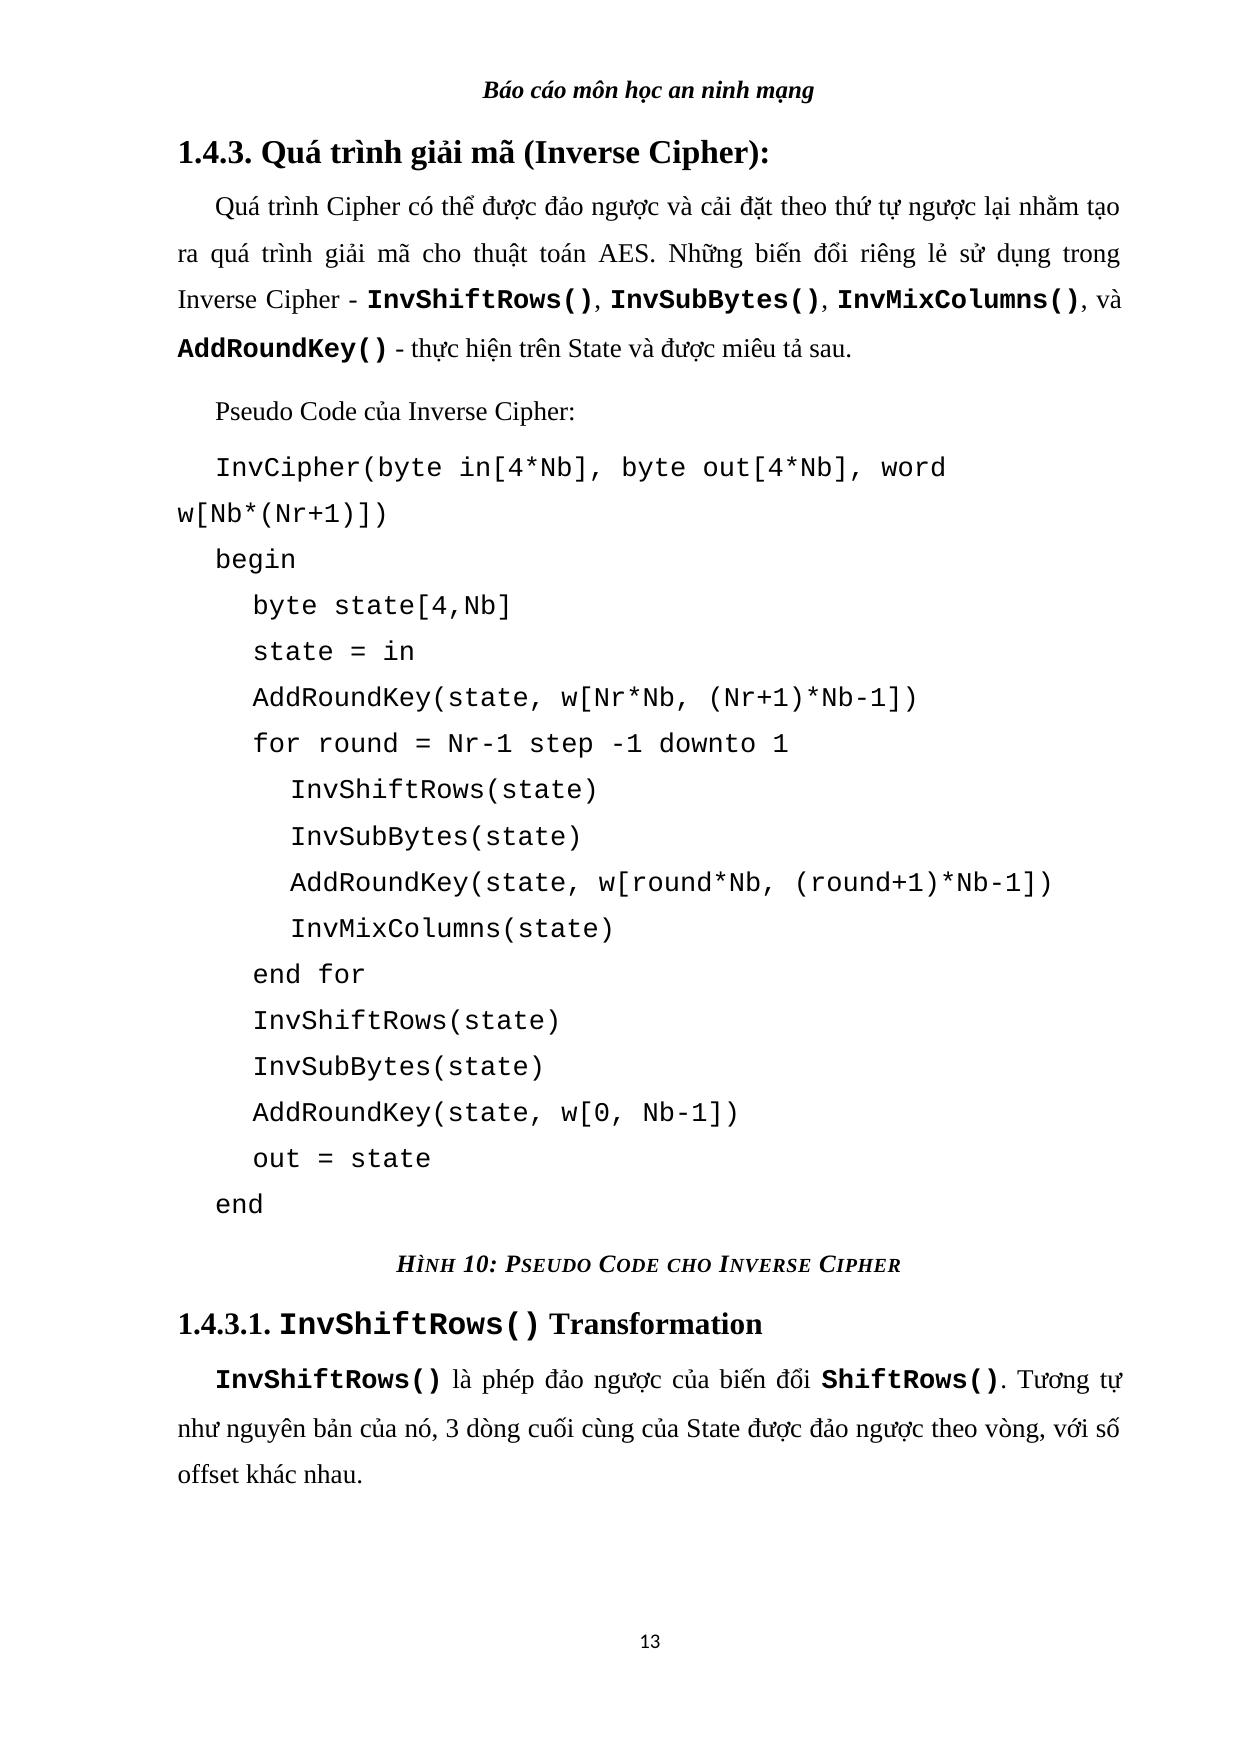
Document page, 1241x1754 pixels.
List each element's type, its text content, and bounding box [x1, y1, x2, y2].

text InvShiftRows(state) [177, 1007, 1122, 1037]
text AddRoundKey(state, w[0, Nb-1]) [177, 1099, 1122, 1129]
text InvShiftRows() là phép đảo ngược của biến đổi ShiftRows(). Tương tự như nguyên bản của nó, 3 dòng cuối cùng của State được đảo ngược theo vòng, với số offset khác nhau. [177, 1363, 1122, 1489]
text end [177, 1191, 1122, 1221]
text Quá trình Cipher có thể được đảo ngược và cải đặt theo thứ tự ngược lại nhằm tạo ra quá trình giải mã cho thuật toán AES. Những biến đổi riêng lẻ sử dụng trong Inverse Cipher - InvShiftRows(), InvSubBytes(), InvMixColumns(), và AddRoundKey() - thực hiện trên State và được miêu tả sau. [177, 190, 1122, 366]
text begin [177, 546, 1122, 577]
text AddRoundKey(state, w[round*Nb, (round+1)*Nb-1]) [177, 868, 1122, 899]
text InvSubBytes(state) [177, 822, 1122, 853]
text InvShiftRows(state) [177, 776, 1122, 807]
subtitle 1.4.3.1. InvShiftRows() Transformation [177, 1305, 1122, 1343]
text Pseudo Code của Inverse Cipher: [177, 395, 1122, 426]
text byte state[4,Nb] [177, 592, 1122, 623]
text InvSubBytes(state) [177, 1053, 1122, 1083]
text for round = Nr-1 step -1 downto 1 [177, 730, 1122, 761]
text InvMixColumns(state) [177, 914, 1122, 945]
text InvCipher(byte in[4*Nb], byte out[4*Nb], word w[Nb*(Nr+1)]) [177, 454, 1122, 531]
text AddRoundKey(state, w[Nr*Nb, (Nr+1)*Nb-1]) [177, 684, 1122, 715]
text state = in [177, 638, 1122, 669]
text out = state [177, 1145, 1122, 1175]
text end for [177, 961, 1122, 991]
subtitle 1.4.3. Quá trình giải mã (Inverse Cipher): [177, 132, 1122, 171]
text Hình 10: Pseudo Code cho Inverse Cipher [177, 1249, 1122, 1278]
